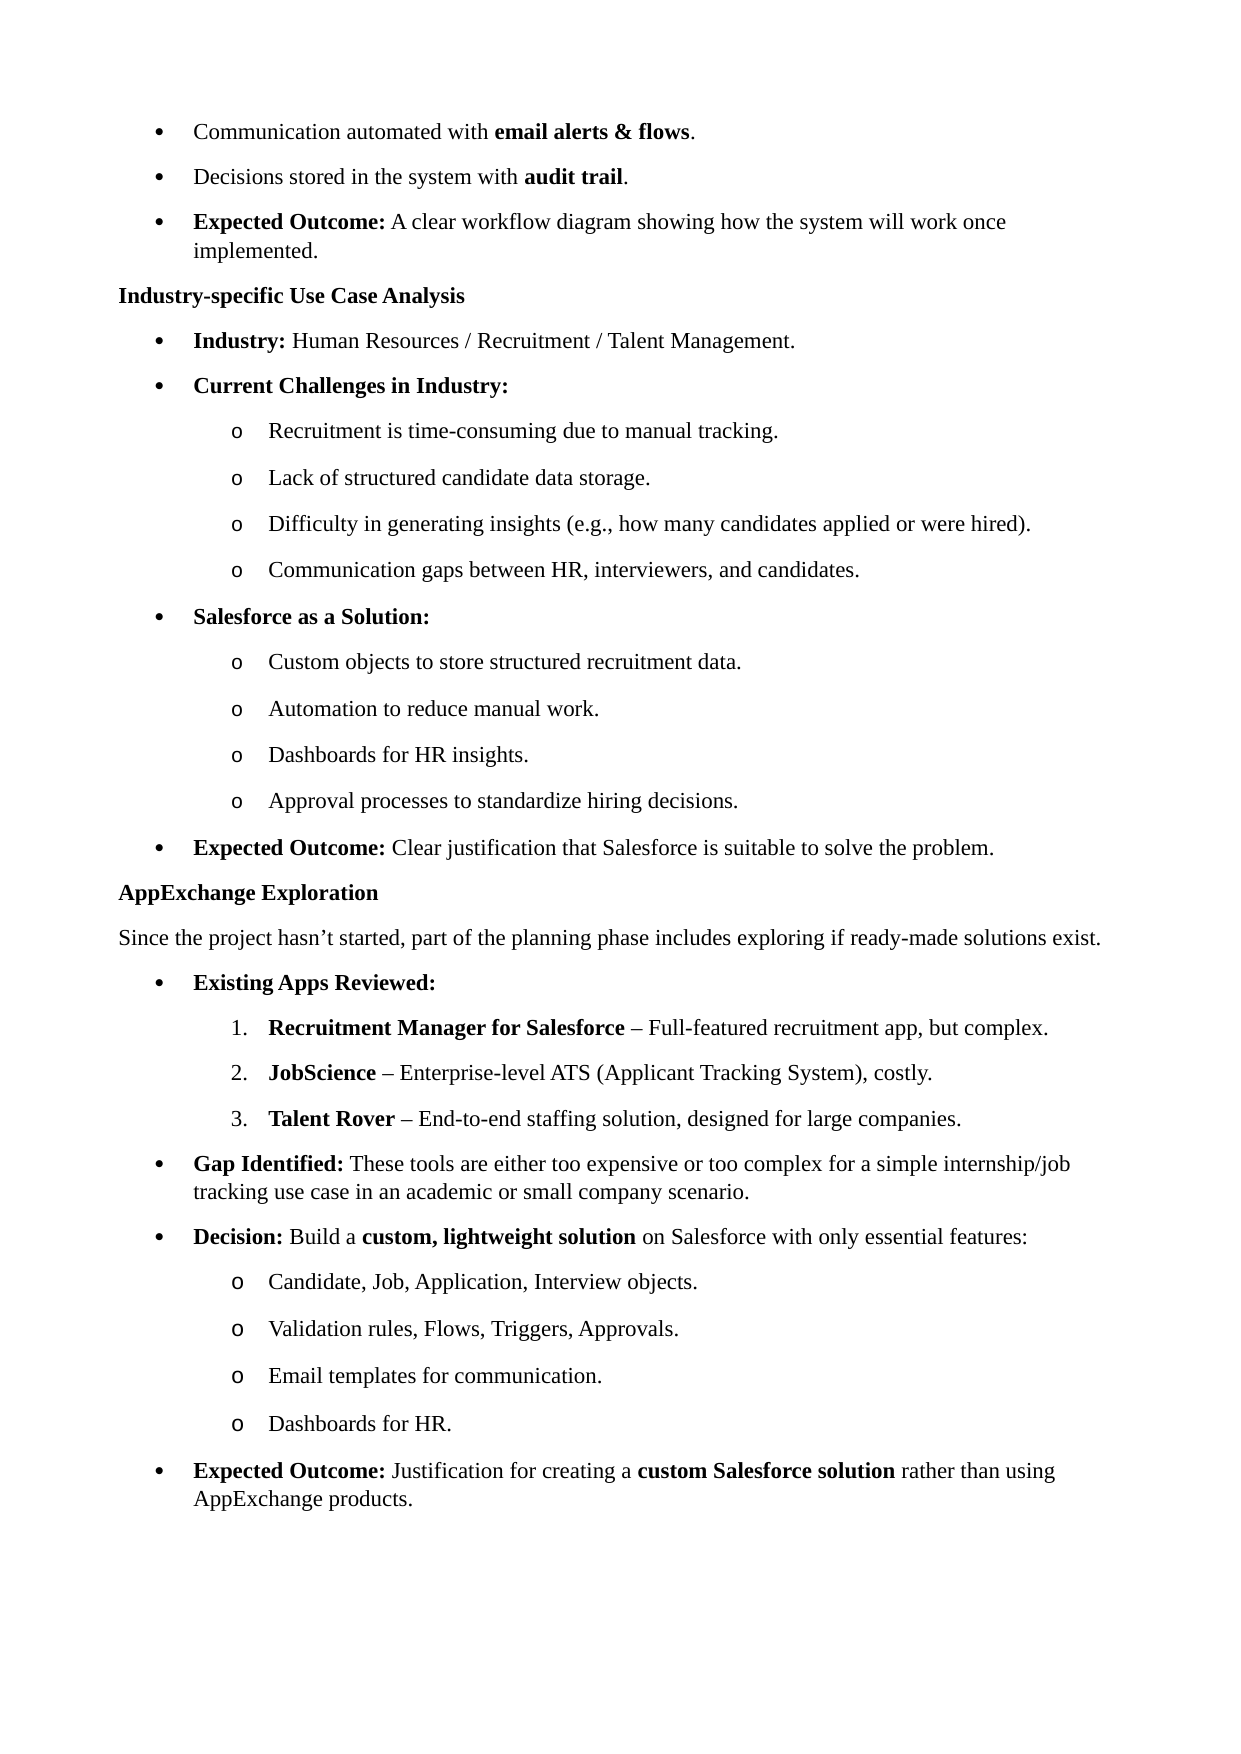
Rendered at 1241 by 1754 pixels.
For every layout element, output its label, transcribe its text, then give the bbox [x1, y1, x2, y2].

list Expected Outcome: A clear workflow diagram showing how the system will work once implemented. [156, 208, 1122, 263]
list Dashboards for HR insights. [231, 741, 1122, 769]
list Existing Apps Reviewed: [156, 969, 1122, 996]
list Candidate, Job, Application, Interview objects. [231, 1268, 1122, 1297]
list Difficulty in generating insights (e.g., how many candidates applied or were hired). [231, 510, 1122, 538]
list Automation to reduce manual work. [231, 694, 1122, 722]
list Communication gaps between HR, interviewers, and candidates. [231, 557, 1122, 584]
list Custom objects to store structured recruitment data. [231, 648, 1122, 676]
text AppExchange Exploration [118, 879, 1122, 905]
list Talent Rover – End-to-end staffing solution, designed for large companies. [231, 1104, 1122, 1131]
list JobScience – Enterprise-level ATS (Applicant Tracking System), costly. [231, 1059, 1122, 1086]
list Expected Outcome: Clear justification that Salesforce is suitable to solve the problem. [156, 834, 1122, 860]
list Dashboards for HR. [231, 1409, 1122, 1438]
list Communication automated with email alerts & flows. [156, 118, 1122, 144]
list Recruitment is time-consuming due to manual tracking. [231, 417, 1122, 445]
list Validation rules, Flows, Triggers, Approvals. [231, 1315, 1122, 1344]
list Salesforce as a Solution: [156, 603, 1122, 629]
list Lack of structured candidate data storage. [231, 464, 1122, 491]
list Recruitment Manager for Salesforce – Full-featured recruitment app, but complex. [231, 1014, 1122, 1041]
list Gap Identified: These tools are either too expensive or too complex for a simple internship/job tracking use case in an academic or small company scenario. [156, 1150, 1122, 1204]
text Since the project hasn’t started, part of the planning phase includes exploring if ready-made solutions exist. [118, 924, 1122, 951]
list Decision: Build a custom, lightweight solution on Salesforce with only essential features: [156, 1223, 1122, 1249]
list Approval processes to standardize hiring decisions. [231, 787, 1122, 815]
text Industry-specific Use Case Analysis [118, 282, 1122, 308]
list Current Challenges in Industry: [156, 372, 1122, 398]
list Expected Outcome: Justification for creating a custom Salesforce solution rather than using AppExchange products. [156, 1457, 1122, 1511]
list Industry: Human Resources / Recruitment / Talent Management. [156, 327, 1122, 353]
list Email templates for communication. [231, 1362, 1122, 1391]
list Decisions stored in the system with audit trail. [156, 163, 1122, 189]
